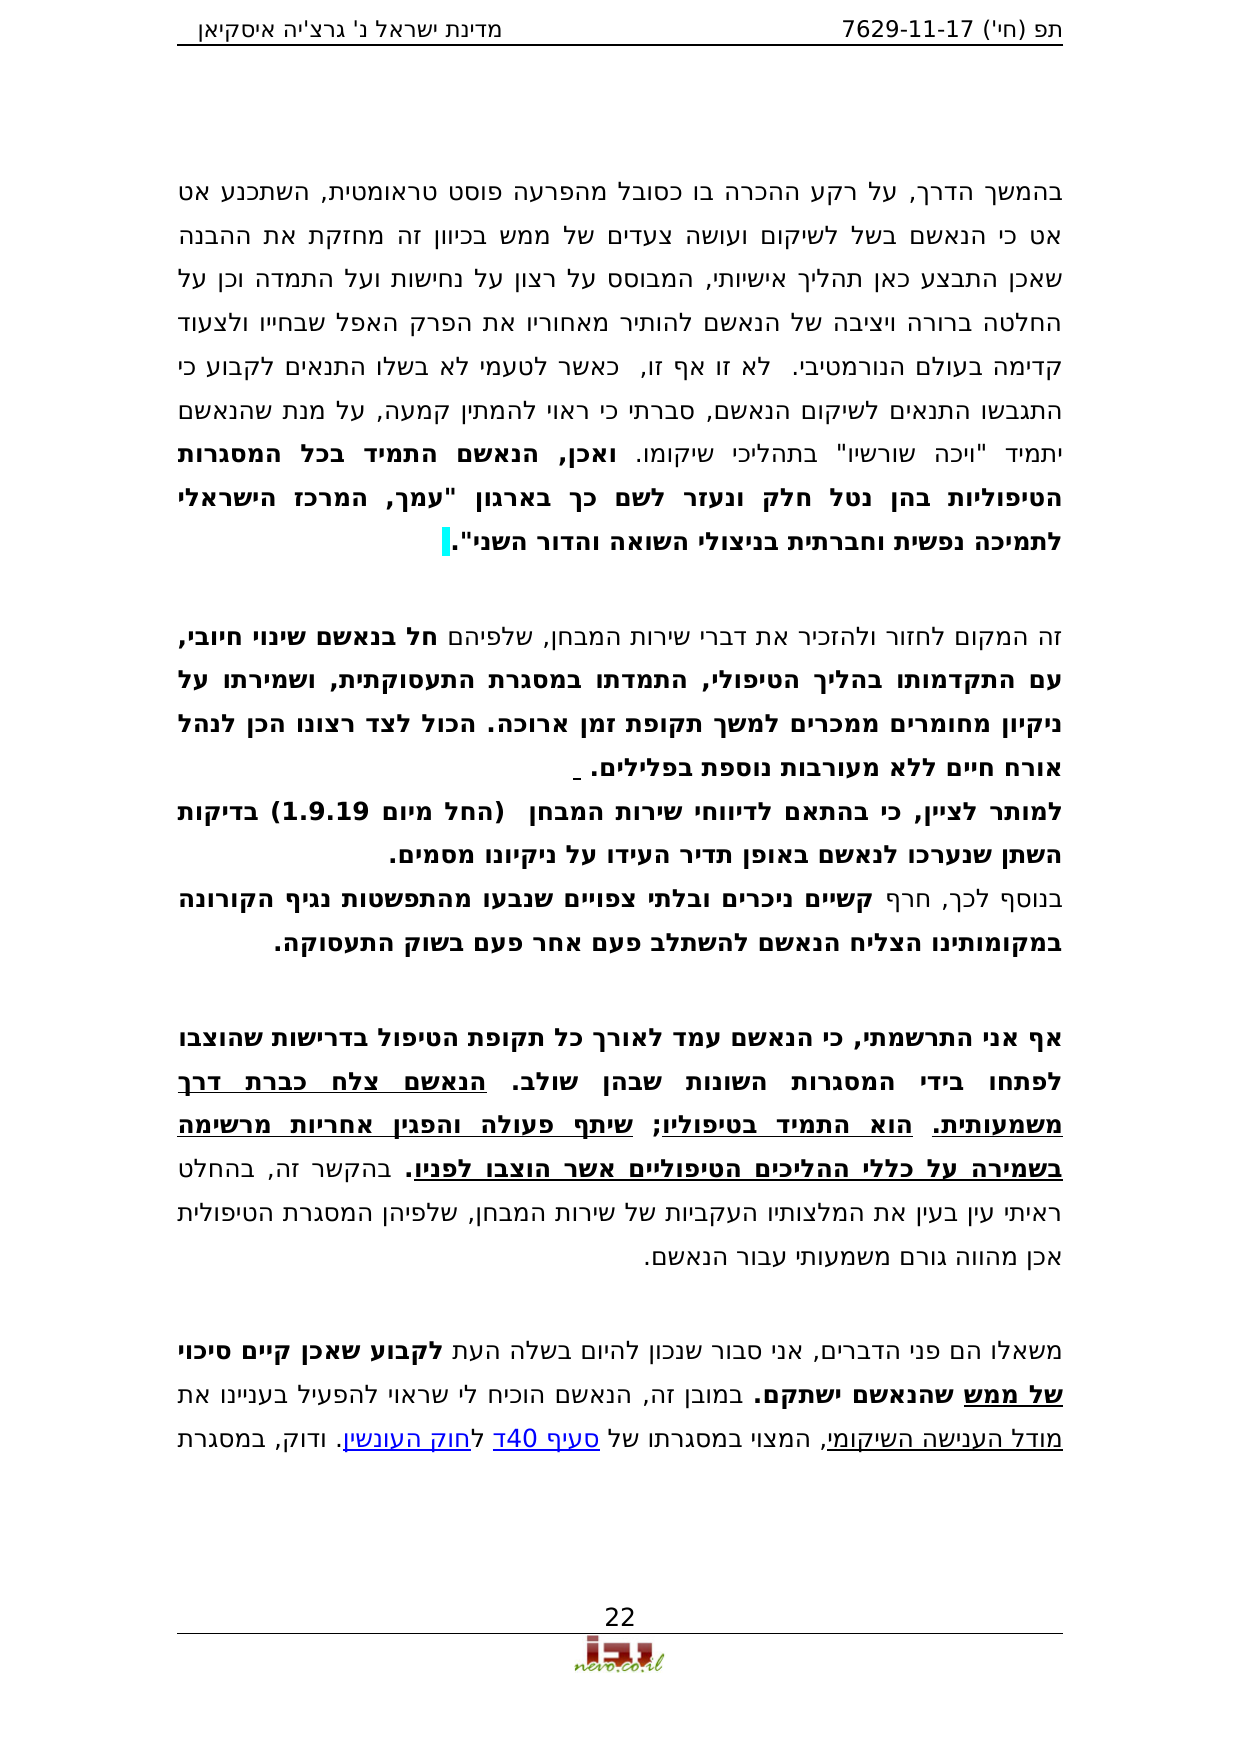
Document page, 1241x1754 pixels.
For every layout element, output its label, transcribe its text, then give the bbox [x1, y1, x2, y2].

text למותר לציין, כי בהתאם לדיווחי שירות המבחן (החל מיום 1.9.19) בדיקות השתן שנערכו לנאשם באופן תדיר העידו על ניקיונו מסמים. [177, 797, 1063, 870]
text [177, 177, 1063, 556]
picture [574, 1635, 666, 1673]
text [177, 1337, 1063, 1453]
text זה המקום לחזור ולהזכיר את דברי שירות המבחן, שלפיהם חל בנאשם שינוי חיובי, עם התקדמותו בהליך הטיפולי, התמדתו במסגרת התעסוקתית, ושמירתו על ניקיון מחומרים ממכרים למשך תקופת זמן ארוכה. הכול לצד רצונו הכן לנהל אורח חיים ללא מעורבות נוספת בפלילים. [177, 622, 1063, 782]
text בנוסף לכך, חרף קשיים ניכרים ובלתי צפויים שנבעו מהתפשטות נגיף הקורונה במקומותינו הצליח הנאשם להשתלב פעם אחר פעם בשוק התעסוקה. [177, 884, 1063, 957]
text אף אני התרשמתי, כי הנאשם עמד לאורך כל תקופת הטיפול בדרישות שהוצבו לפתחו בידי המסגרות השונות שבהן שולב. הנאשם צלח כברת דרך משמעותית. הוא התמיד בטיפוליו; שיתף פעולה והפגין אחריות מרשימה בשמירה על כללי ההליכים הטיפוליים אשר הוצבו לפניו. בהקשר זה, בהחלט ראיתי עין בעין את המלצותיו העקביות של שירות המבחן, שלפיהן המסגרת הטיפולית אכן מהווה גורם משמעותי עבור הנאשם. [177, 1023, 1063, 1271]
